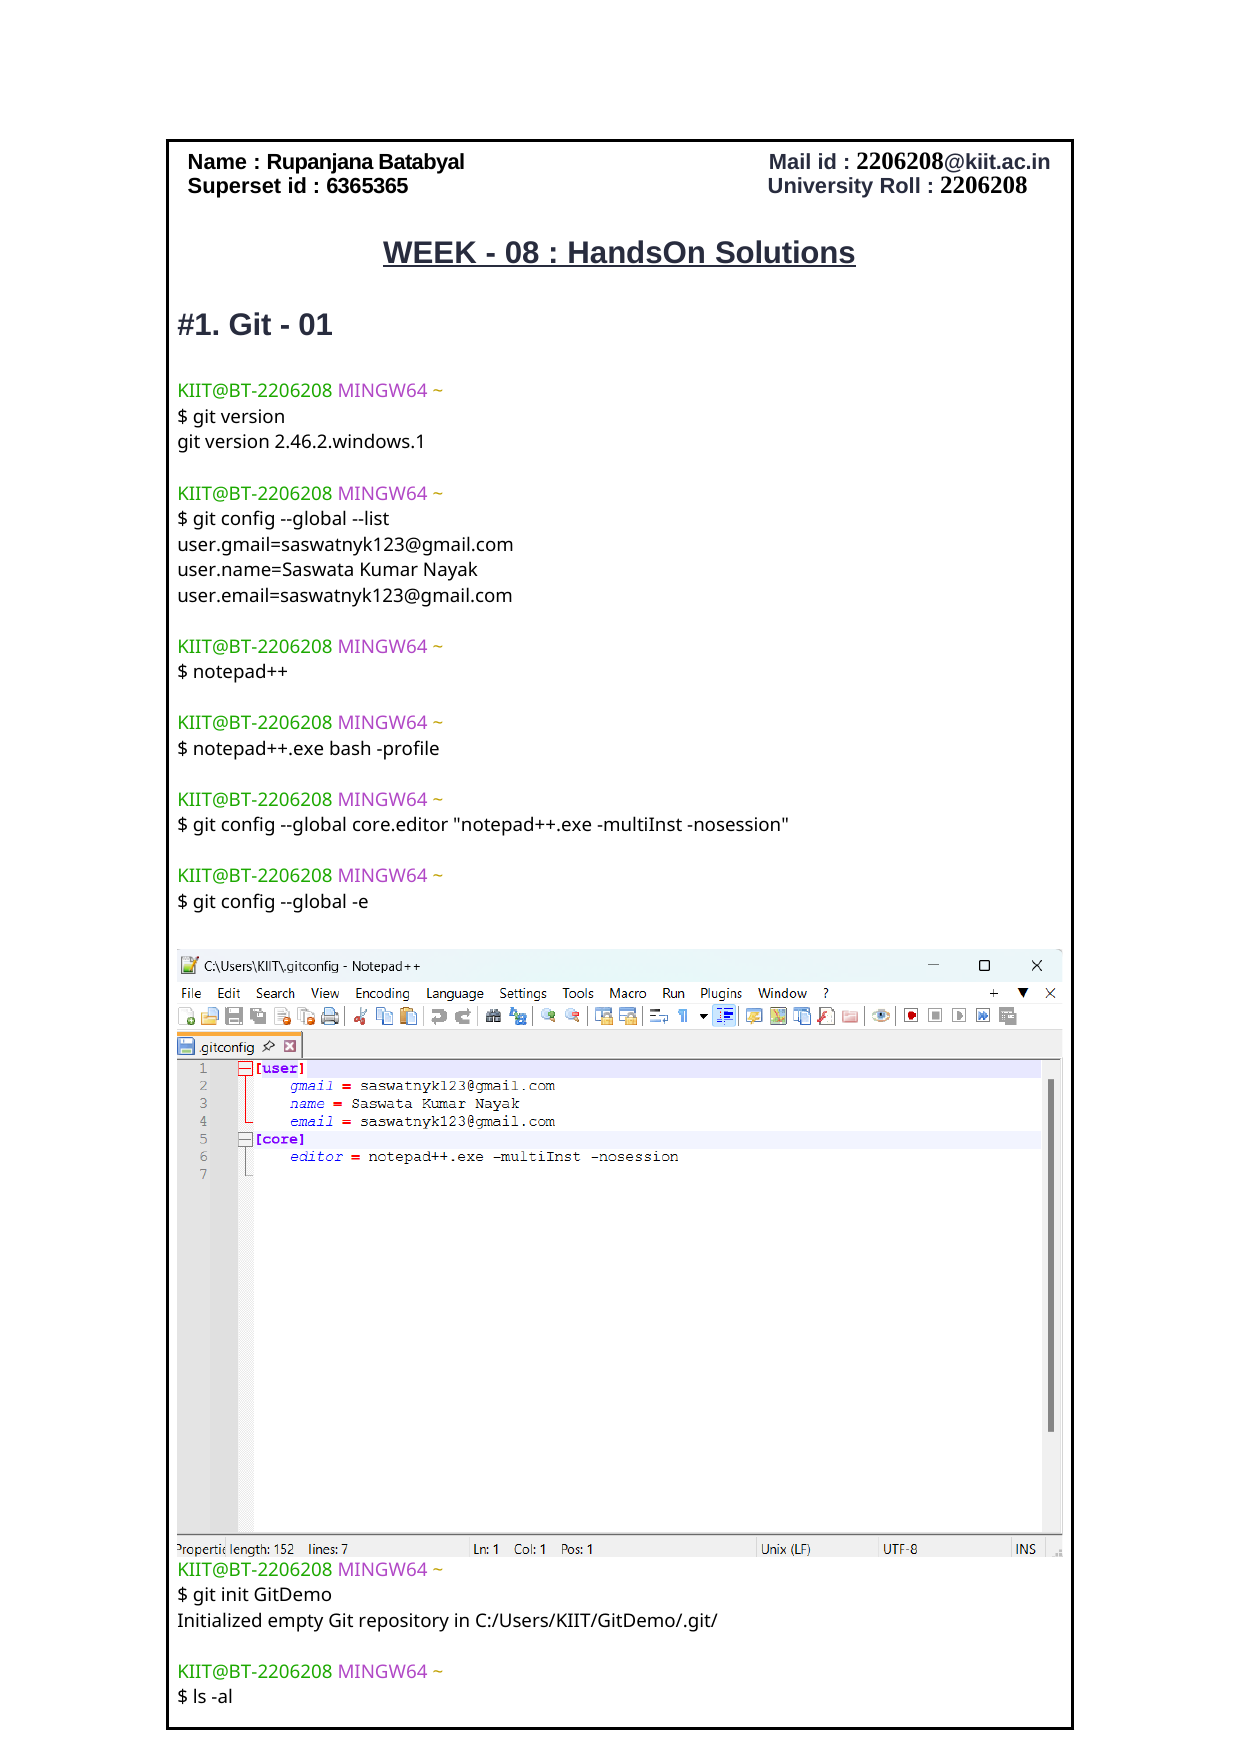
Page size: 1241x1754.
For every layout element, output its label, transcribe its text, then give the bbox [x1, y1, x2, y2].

text $ git config --global -e [177, 888, 1063, 914]
text user.email=saswatnyk123@gmail.com [177, 582, 1063, 607]
text $ git version [177, 403, 1063, 429]
text Name : Rupanjana Batabyal Mail id : 2206208@kiit.ac.in [187, 150, 1063, 174]
text $ notepad++ [177, 658, 1063, 684]
text WEEK - 08 : HandsOn Solutions [383, 234, 1063, 270]
text user.name=Saswata Kumar Nayak [177, 556, 1063, 582]
text Superset id : 6365365 University Roll : 2206208 [187, 174, 1063, 198]
text KIIT@BT-2206208 MINGW64 ~ [177, 1557, 1063, 1582]
text KIIT@BT-2206208 MINGW64 ~ [177, 1658, 1063, 1684]
text $ git config --global core.editor "notepad++.exe -multiInst -nosession" [177, 812, 1063, 837]
text KIIT@BT-2206208 MINGW64 ~ [177, 709, 1063, 735]
text KIIT@BT-2206208 MINGW64 ~ [177, 786, 1063, 812]
text KIIT@BT-2206208 MINGW64 ~ [177, 378, 1063, 403]
text user.gmail=saswatnyk123@gmail.com [177, 531, 1063, 556]
text KIIT@BT-2206208 MINGW64 ~ [177, 480, 1063, 505]
text $ git init GitDemo [177, 1582, 1063, 1607]
picture [177, 949, 1063, 1557]
text $ git config --global --list [177, 505, 1063, 531]
text git version 2.46.2.windows.1 [177, 429, 1063, 454]
text #1. Git - 01 [177, 306, 1063, 342]
text KIIT@BT-2206208 MINGW64 ~ [177, 633, 1063, 658]
text $ ls -al [177, 1684, 1063, 1709]
text $ notepad++.exe bash -profile [177, 735, 1063, 761]
text KIIT@BT-2206208 MINGW64 ~ [177, 863, 1063, 888]
text Initialized empty Git repository in C:/Users/KIIT/GitDemo/.git/ [177, 1607, 1063, 1633]
